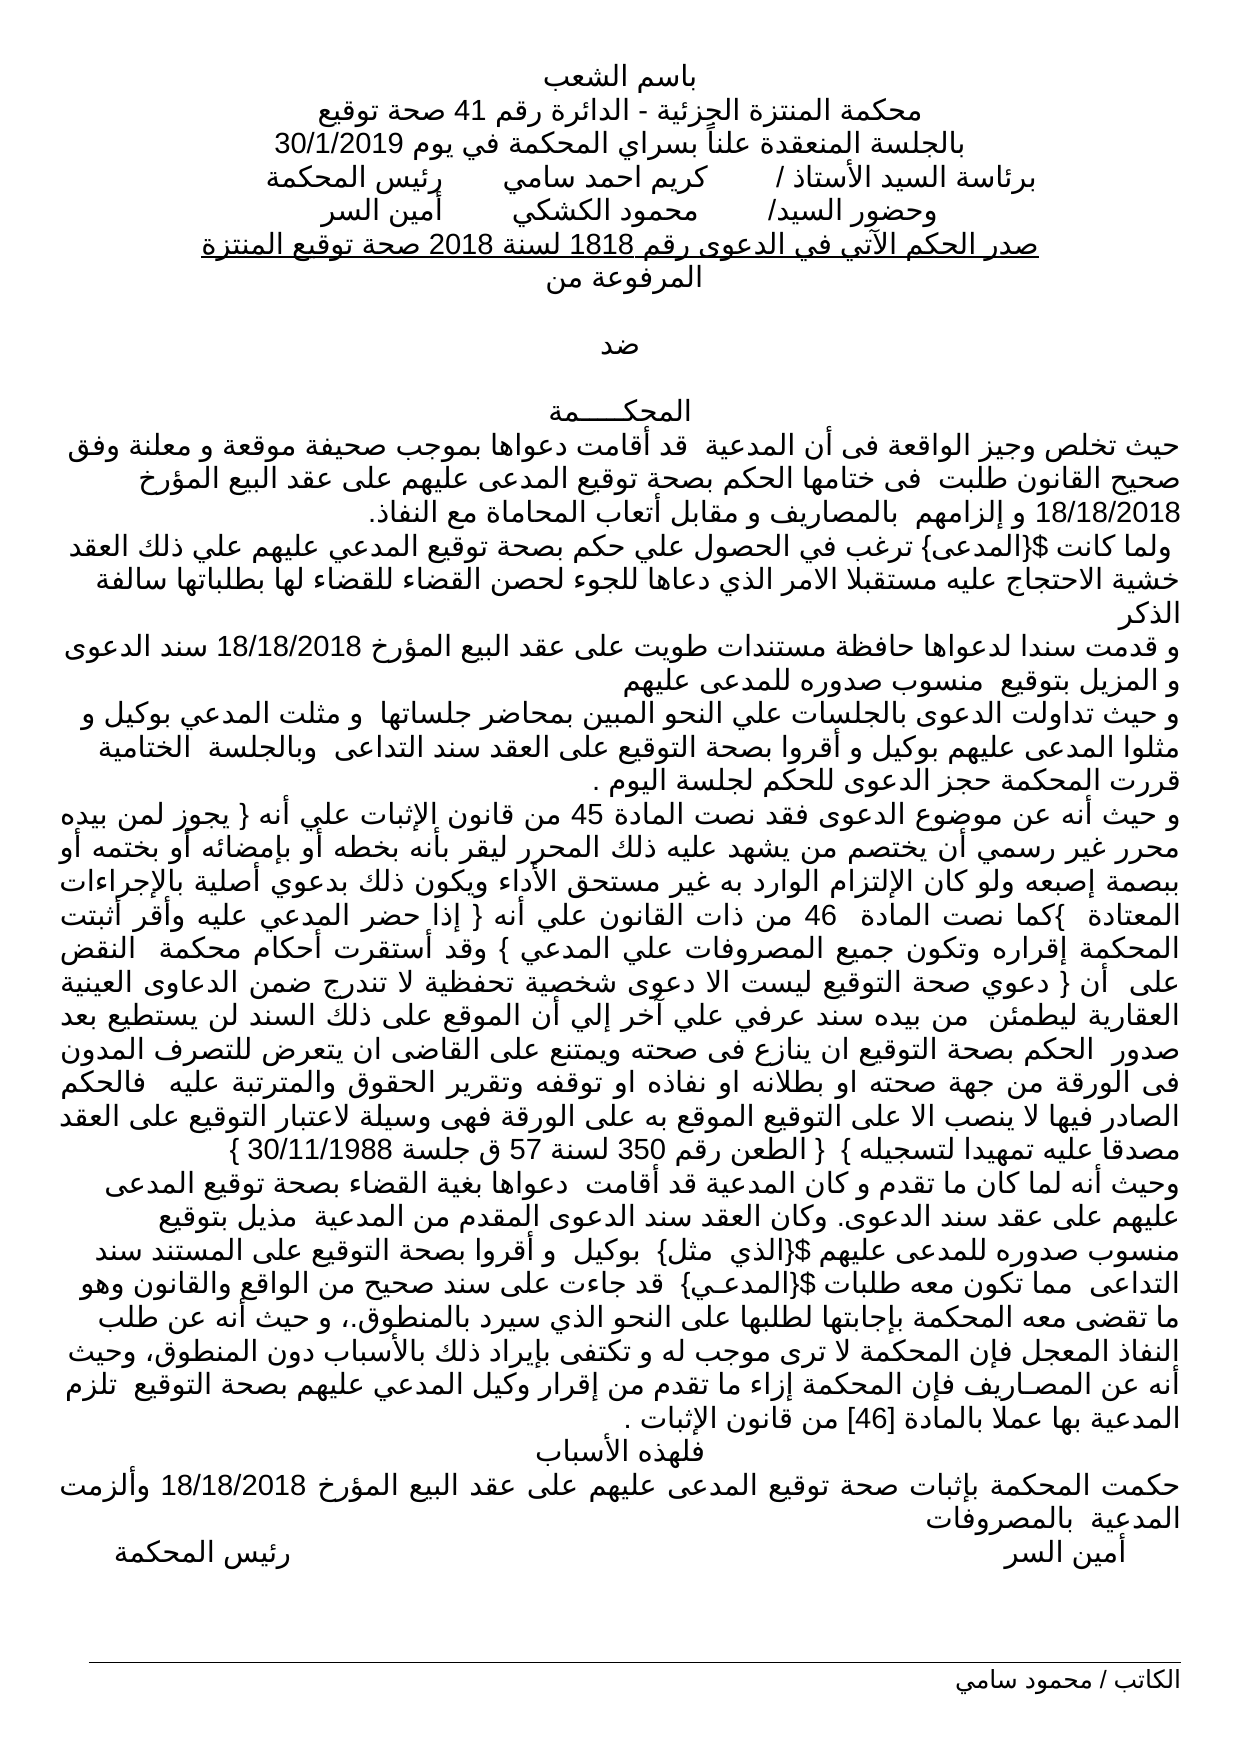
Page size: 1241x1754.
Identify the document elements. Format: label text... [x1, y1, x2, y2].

text المرفوعة من [59, 260, 1181, 294]
text صدر الحكم الآتي في الدعوى رقم 1818 لسنة 2018 صحة توقيع المنتزة [59, 227, 1181, 260]
text بالجلسة المنعقدة علناً بسراي المحكمة في يوم 30/1/2019 [59, 126, 1181, 160]
text ضد [59, 327, 1181, 361]
text محكمة المنتزة الجزئية - الدائرة رقم 41 صحة توقيع [59, 93, 1181, 126]
text ولما كانت ${المدعى} ترغب في الحصول علي حكم بصحة توقيع المدعي عليهم علي ذلك العقد خشية الاحتجاج عليه مستقبلا الامر الذي دعاها للجوء لحصن القضاء للقضاء لها بطلباتها سالفة الذكر [59, 529, 1181, 629]
text وحضور السيد/ محمود الكشكي أمين السر [59, 193, 1181, 227]
text حكمت المحكمة بإثبات صحة توقيع المدعى عليهم على عقد البيع المؤرخ 18/18/2018 وألزمت المدعية بالمصروفات [59, 1468, 1181, 1535]
text برئاسة السيد الأستاذ / كريم احمد سامي رئيس المحكمة [59, 160, 1181, 193]
text و حيث أنه عن موضوع الدعوى فقد نصت المادة 45 من قانون الإثبات علي أنه { يجوز لمن بيده محرر غير رسمي أن يختصم من يشهد عليه ذلك المحرر ليقر بأنه بخطه أو بإمضائه أو بختمه أو ببصمة إصبعه ولو كان الإلتزام الوارد به غير مستحق الأداء ويكون ذلك بدعوي أصلية بالإجراءات المعتادة }كما نصت المادة 46 من ذات القانون علي أنه { إذا حضر المدعي عليه وأقر أثبتت المحكمة إقراره وتكون جميع المصروفات علي المدعي } وقد أستقرت أحكام محكمة النقض على أن { دعوي صحة التوقيع ليست الا دعوى شخصية تحفظية لا تندرج ضمن الدعاوى العينية العقارية ليطمئن من بيده سند عرفي علي آخر إلي أن الموقع على ذلك السند لن يستطيع بعد صدور الحكم بصحة التوقيع ان ينازع فى صحته ويمتنع على القاضى ان يتعرض للتصرف المدون فى الورقة من جهة صحته او بطلانه او نفاذه او توقفه وتقرير الحقوق والمترتبة عليه فالحكم الصادر فيها لا ينصب الا على التوقيع الموقع به على الورقة فهى وسيلة لاعتبار التوقيع على العقد مصدقا عليه تمهيدا لتسجيله } { الطعن رقم 350 لسنة 57 ق جلسة 30/11/1988 } [59, 797, 1181, 1166]
text باسم الشعب [59, 59, 1181, 93]
text و حيث تداولت الدعوى بالجلسات علي النحو المبين بمحاضر جلساتها و مثلت المدعي بوكيل و مثلوا المدعى عليهم بوكيل و أقروا بصحة التوقيع على العقد سند التداعى وبالجلسة الختامية قررت المحكمة حجز الدعوى للحكم لجلسة اليوم . [59, 696, 1181, 797]
text وحيث أنه لما كان ما تقدم و كان المدعية قد أقامت دعواها بغية القضاء بصحة توقيع المدعى عليهم على عقد سند الدعوى. وكان العقد سند الدعوى المقدم من المدعية مذيل بتوقيع منسوب صدوره للمدعى عليهم ${الذي مثل} بوكيل و أقروا بصحة التوقيع على المستند سند التداعى مما تكون معه طلبات ${المدعـي} قد جاءت على سند صحيح من الواقع والقانون وهو ما تقضى معه المحكمة بإجابتها لطلبها على النحو الذي سيرد بالمنطوق.، و حيث أنه عن طلب النفاذ المعجل فإن المحكمة لا ترى موجب له و تكتفى بإيراد ذلك بالأسباب دون المنطوق، وحيث أنه عن المصـاريف فإن المحكمة إزاء ما تقدم من إقرار وكيل المدعي عليهم بصحة التوقيع تلزم المدعية بها عملا بالمادة [46] من قانون الإثبات . [59, 1166, 1181, 1434]
text فلهذه الأسباب [59, 1434, 1181, 1468]
text و قدمت سندا لدعواها حافظة مستندات طويت على عقد البيع المؤرخ 18/18/2018 سند الدعوى و المزيل بتوقيع منسوب صدوره للمدعى عليهم [59, 629, 1181, 696]
text المحكـــــمة [59, 394, 1181, 428]
text أمين السر رئيس المحكمة [59, 1535, 1181, 1568]
text حيث تخلص وجيز الواقعة فى أن المدعية قد أقامت دعواها بموجب صحيفة موقعة و معلنة وفق صحيح القانون طلبت فى ختامها الحكم بصحة توقيع المدعى عليهم على عقد البيع المؤرخ 18/18/2018 و إلزامهم بالمصاريف و مقابل أتعاب المحاماة مع النفاذ. [59, 428, 1181, 529]
